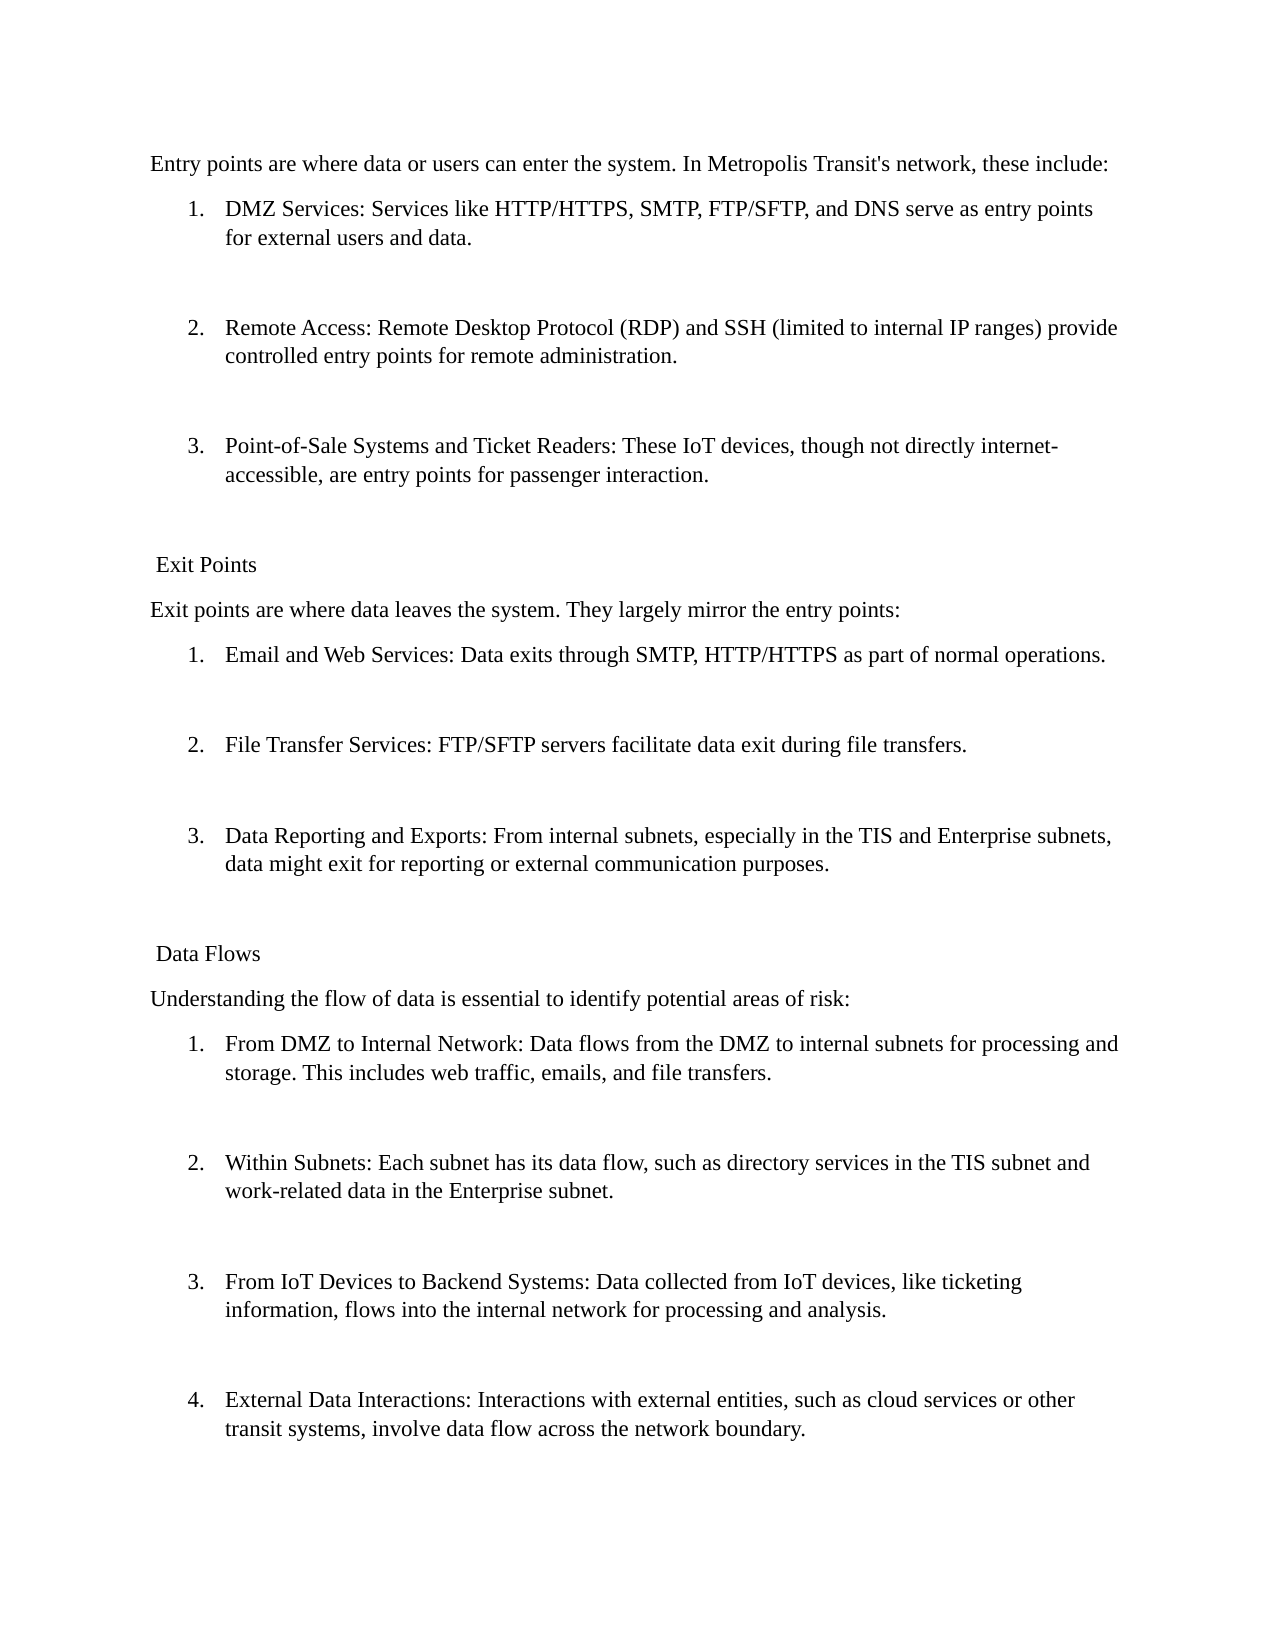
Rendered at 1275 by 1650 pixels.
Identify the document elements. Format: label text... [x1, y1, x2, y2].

list External Data Interactions: Interactions with external entities, such as cloud services or other transit systems, involve data flow across the network boundary. [187, 1386, 1125, 1441]
list Data Reporting and Exports: From internal subnets, especially in the TIS and Enterprise subnets, data might exit for reporting or external communication purposes. [187, 822, 1125, 876]
list Within Subnets: Each subnet has its data flow, such as directory services in the TIS subnet and work-related data in the Enterprise subnet. [187, 1149, 1125, 1204]
list Point-of-Sale Systems and Ticket Readers: These IoT devices, though not directly internet-accessible, are entry points for passenger interaction. [187, 432, 1125, 487]
list Email and Web Services: Data exits through SMTP, HTTP/HTTPS as part of normal operations. [187, 641, 1125, 668]
text Exit Points [150, 551, 1125, 577]
text Exit points are where data leaves the system. They largely mirror the entry points: [150, 596, 1125, 622]
text Understanding the flow of data is essential to identify potential areas of risk: [150, 985, 1125, 1012]
list DMZ Services: Services like HTTP/HTTPS, SMTP, FTP/SFTP, and DNS serve as entry points for external users and data. [187, 195, 1125, 250]
text Entry points are where data or users can enter the system. In Metropolis Transit's network, these include: [150, 150, 1125, 176]
list From IoT Devices to Backend Systems: Data collected from IoT devices, like ticketing information, flows into the internal network for processing and analysis. [187, 1268, 1125, 1323]
list File Transfer Services: FTP/SFTP servers facilitate data exit during file transfers. [187, 731, 1125, 758]
list Remote Access: Remote Desktop Protocol (RDP) and SSH (limited to internal IP ranges) provide controlled entry points for remote administration. [187, 314, 1125, 368]
text Data Flows [150, 940, 1125, 967]
list From DMZ to Internal Network: Data flows from the DMZ to internal subnets for processing and storage. This includes web traffic, emails, and file transfers. [187, 1031, 1125, 1085]
